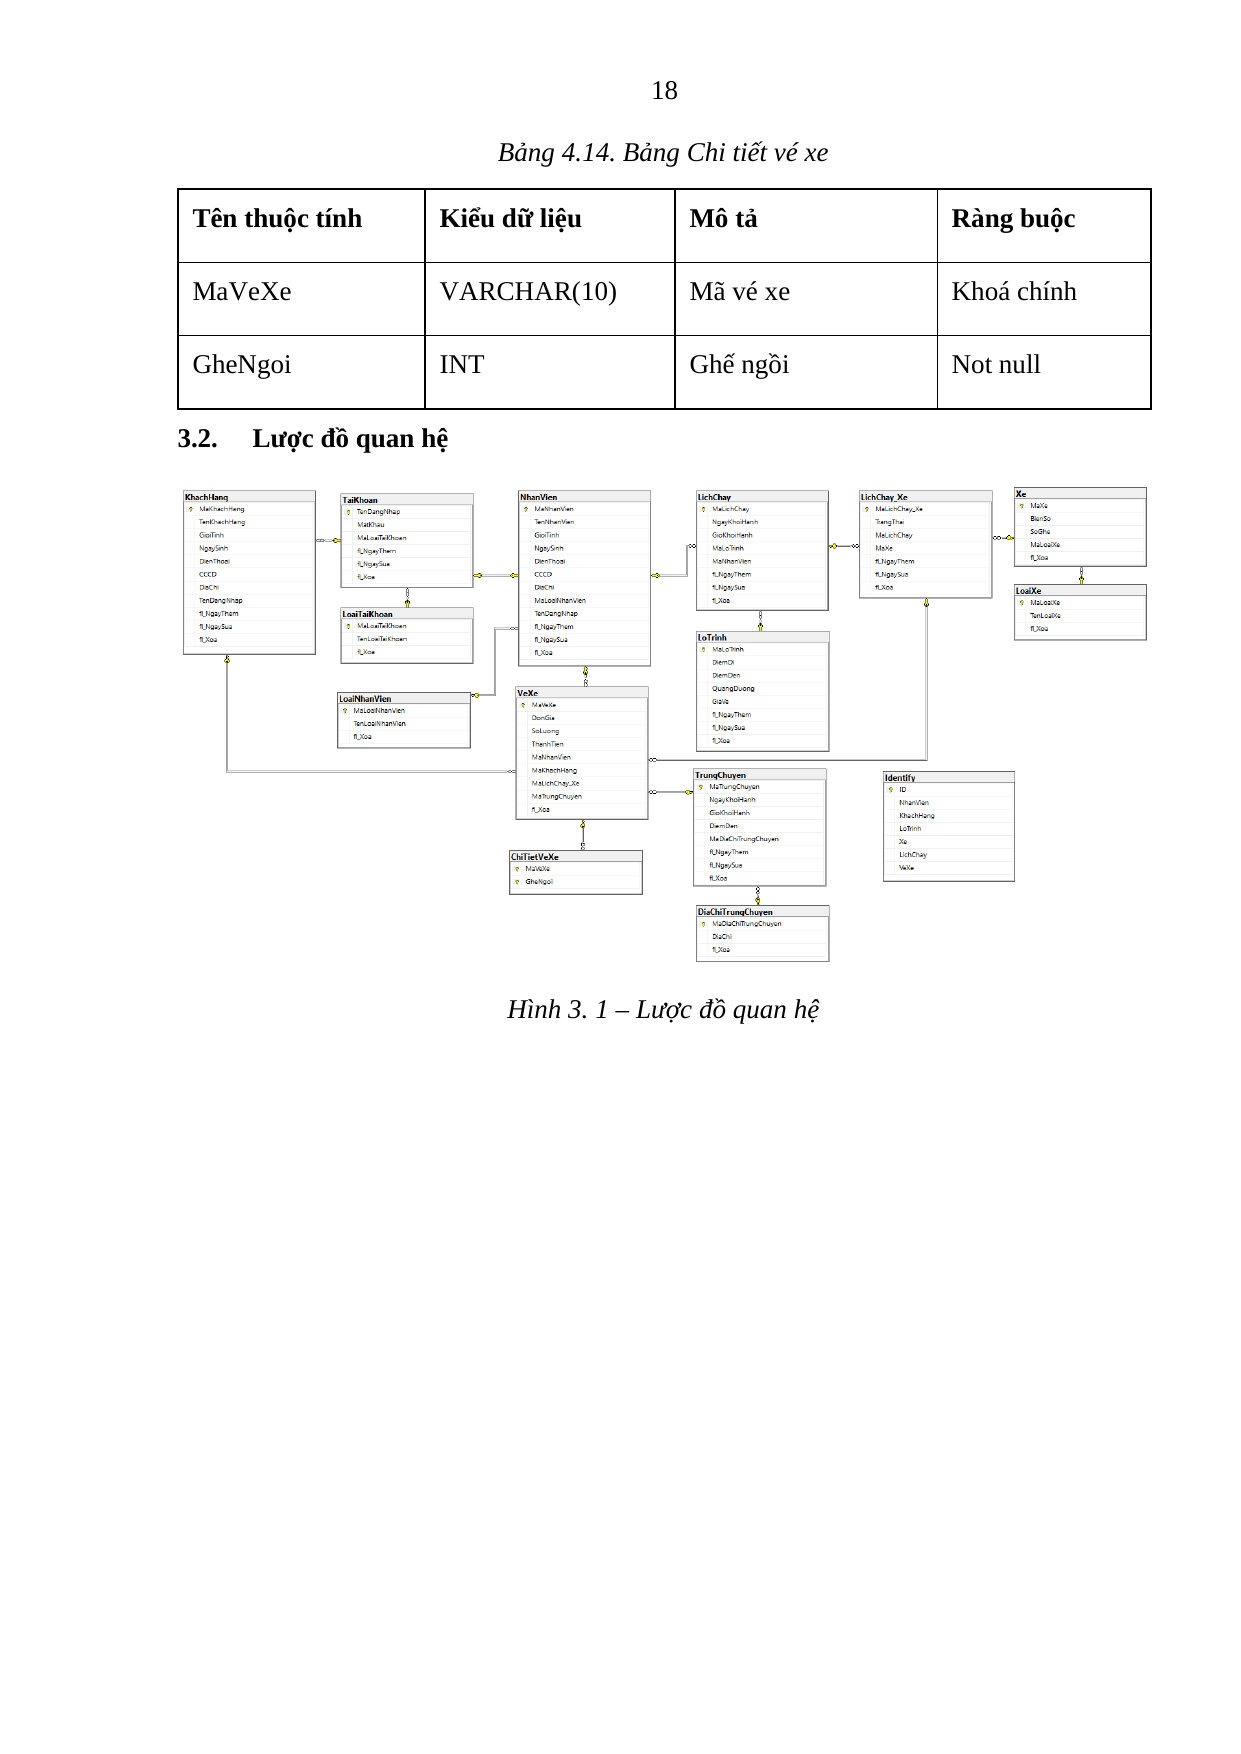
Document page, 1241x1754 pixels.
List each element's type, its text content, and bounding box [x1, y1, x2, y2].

table_cell MaVeXe [179, 263, 424, 334]
table_cell Ghế ngồi [676, 336, 937, 408]
text Hình 3. 1 – Lược đồ quan hệ [177, 993, 1152, 1025]
table_cell Mã vé xe [676, 263, 937, 334]
text Bảng 4.14. Bảng Chi tiết vé xe [177, 136, 1152, 167]
table_header Tên thuộc tính [179, 190, 424, 261]
table_cell Khoá chính [938, 263, 1150, 334]
text Lược đồ quan hệ [177, 422, 1152, 453]
picture [177, 481, 1152, 966]
table_header Kiểu dữ liệu [426, 190, 674, 261]
table_header Ràng buộc [938, 190, 1150, 261]
table_cell GheNgoi [179, 336, 424, 408]
table_cell VARCHAR(10) [426, 263, 674, 334]
table_header Mô tả [676, 190, 937, 261]
table_cell Not null [938, 336, 1150, 408]
table_cell INT [426, 336, 674, 408]
